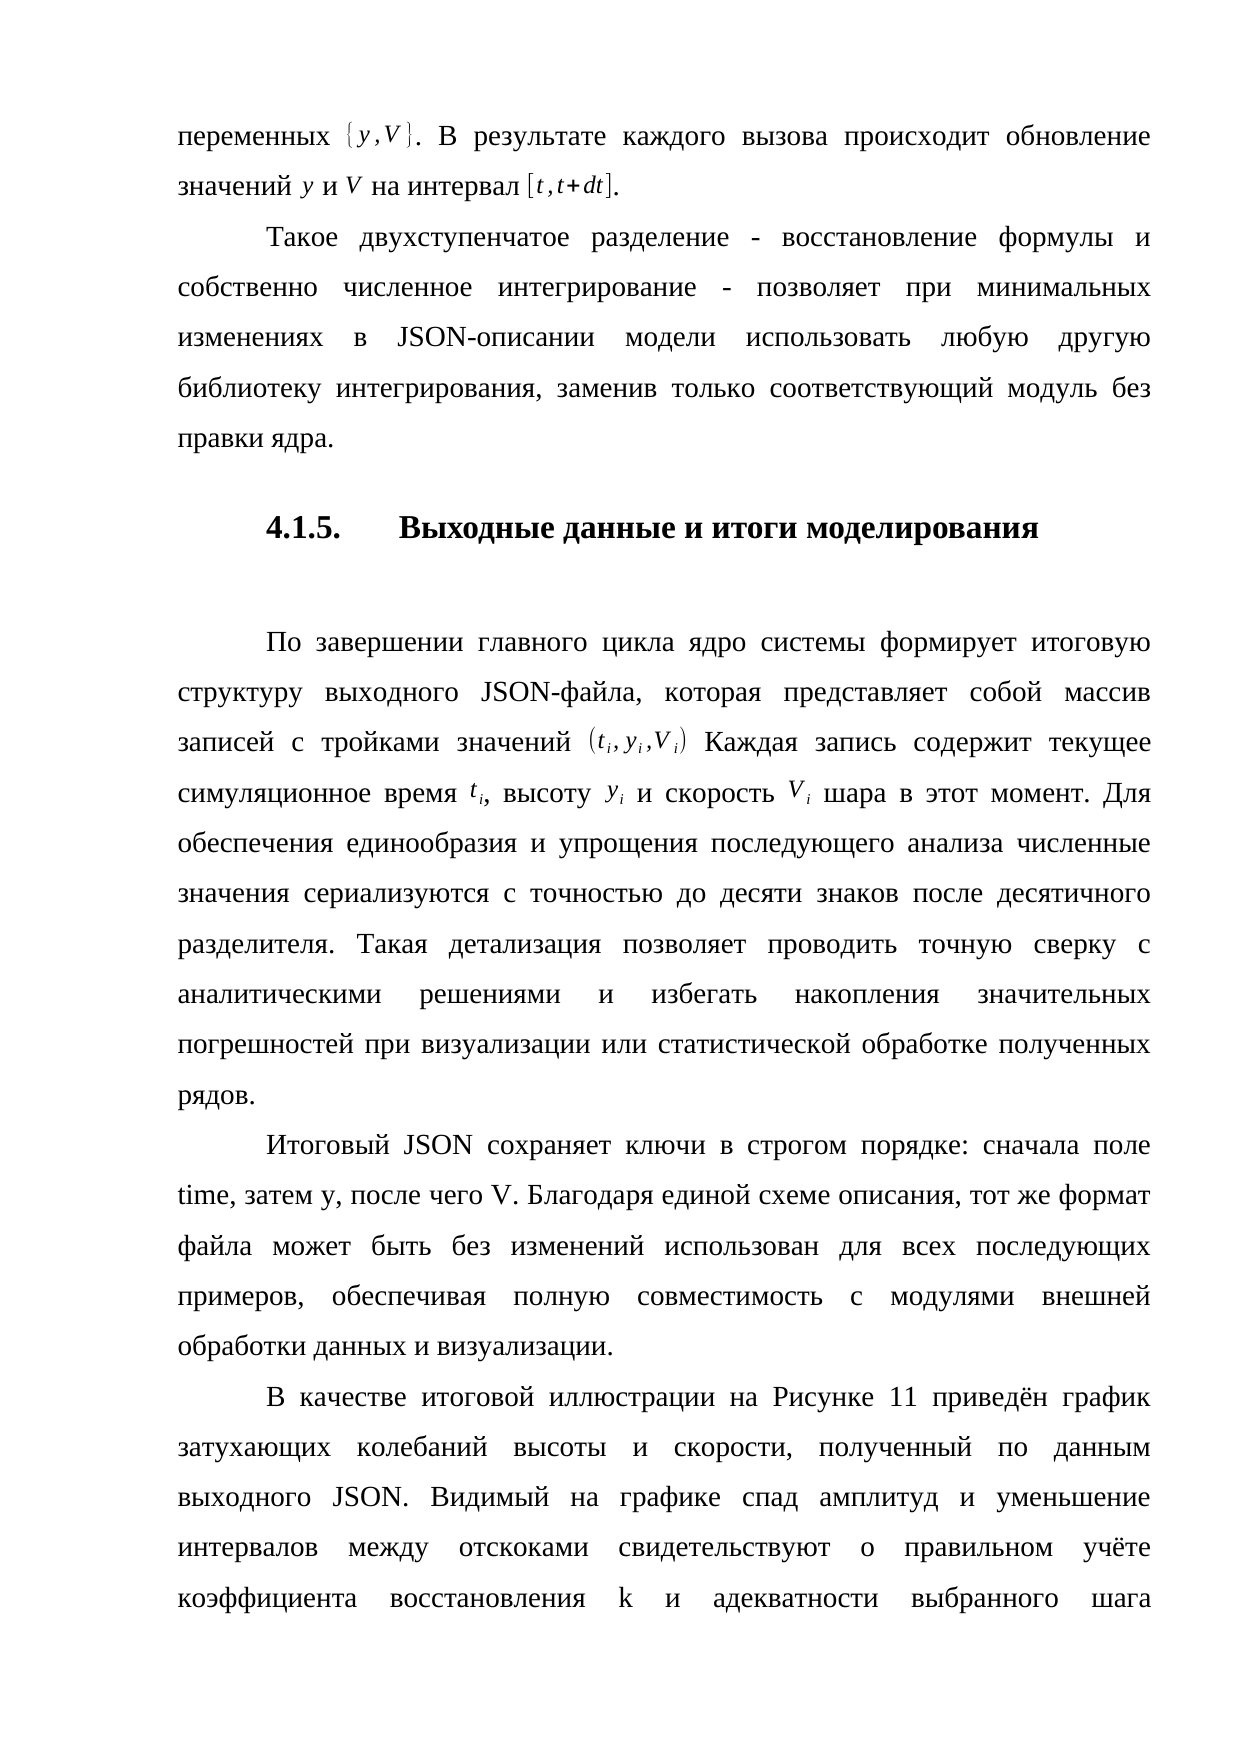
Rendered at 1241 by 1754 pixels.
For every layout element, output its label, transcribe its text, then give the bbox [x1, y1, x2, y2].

subtitle Выходные данные и итоги моделирования [177, 508, 1152, 546]
text Итоговый JSON сохраняет ключи в строгом порядке: сначала поле time, затем y, после чего V. Благодаря единой схеме описания, тот же формат файла может быть без изменений использован для всех последующих примеров, обеспечивая полную совместимость с модулями внешней обработки данных и визуализации. [177, 1127, 1152, 1362]
text По завершении главного цикла ядро системы формирует итоговую структуру выходного JSON-файла, которая представляет собой массив записей с тройками значений Каждая запись содержит текущее симуляционное время , высоту и скорость шара в этот момент. Для обеспечения единообразия и упрощения последующего анализа численные значения сериализуются с точностью до десяти знаков после десятичного разделителя. Такая детализация позволяет проводить точную сверку с аналитическими решениями и избегать накопления значительных погрешностей при визуализации или статистической обработке полученных рядов. [177, 624, 1152, 1110]
text Такое двухступенчатое разделение - восстановление формулы и собственно численное интегрирование - позволяет при минимальных изменениях в JSON-описании модели использовать любую другую библиотеку интегрирования, заменив только соответствующий модуль без правки ядра. [177, 219, 1152, 453]
